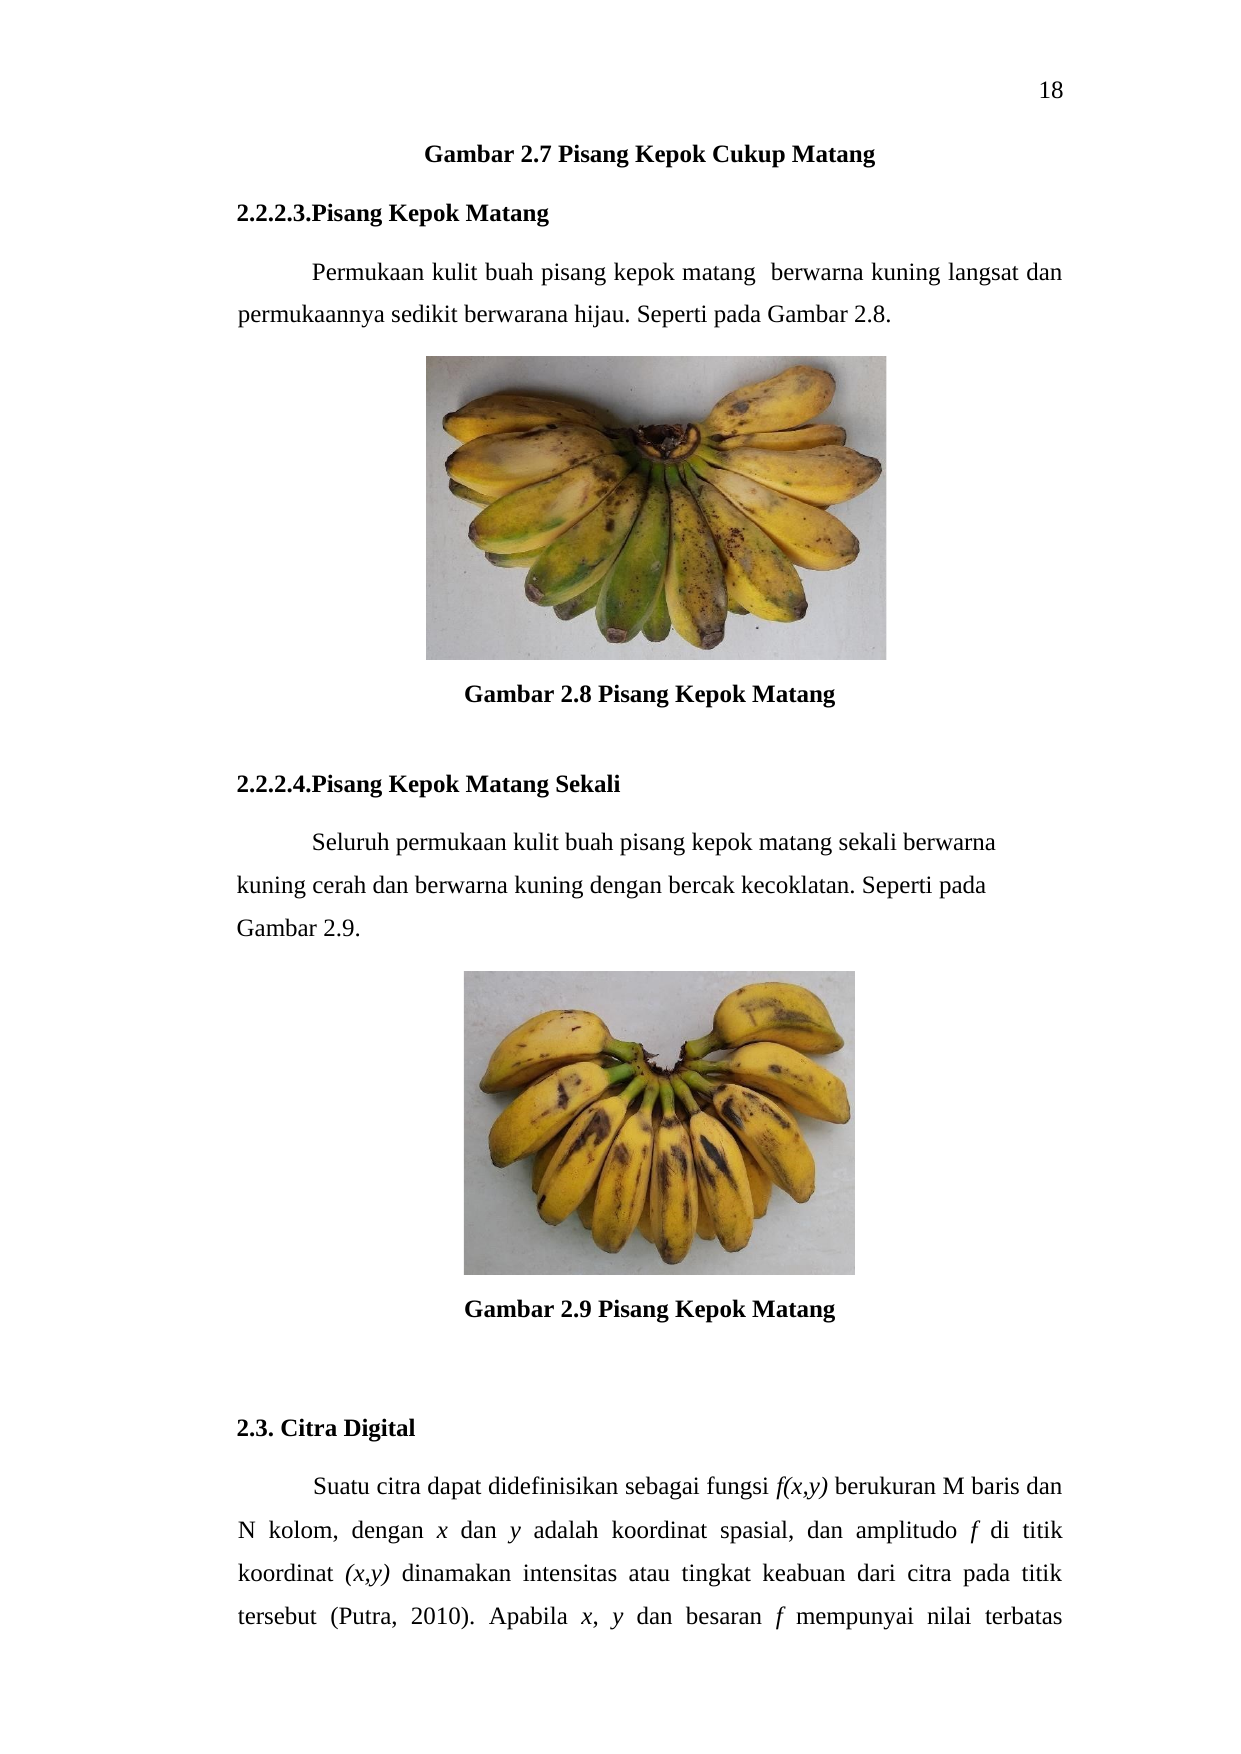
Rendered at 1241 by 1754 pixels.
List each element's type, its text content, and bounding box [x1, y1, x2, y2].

picture [426, 356, 887, 660]
subtitle Gambar 2.8 Pisang Kepok Matang [328, 679, 972, 708]
subtitle 2.2.2.3.Pisang Kepok Matang [236, 198, 1064, 227]
text Permukaan kulit buah pisang kepok matang berwarna kuning langsat dan permukaannya sedikit berwarana hijau. Seperti pada Gambar 2.8. [238, 257, 1063, 328]
picture [463, 971, 855, 1275]
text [238, 1471, 1063, 1630]
subtitle 2.3. Citra Digital [236, 1413, 1064, 1442]
subtitle Gambar 2.9 Pisang Kepok Matang [328, 1294, 972, 1323]
text Seluruh permukaan kulit buah pisang kepok matang sekali berwarna kuning cerah dan berwarna kuning dengan bercak kecoklatan. Seperti pada Gambar 2.9. [236, 827, 1064, 942]
subtitle 2.2.2.4.Pisang Kepok Matang Sekali [236, 769, 1064, 798]
subtitle Gambar 2.7 Pisang Kepok Cukup Matang [328, 139, 972, 168]
